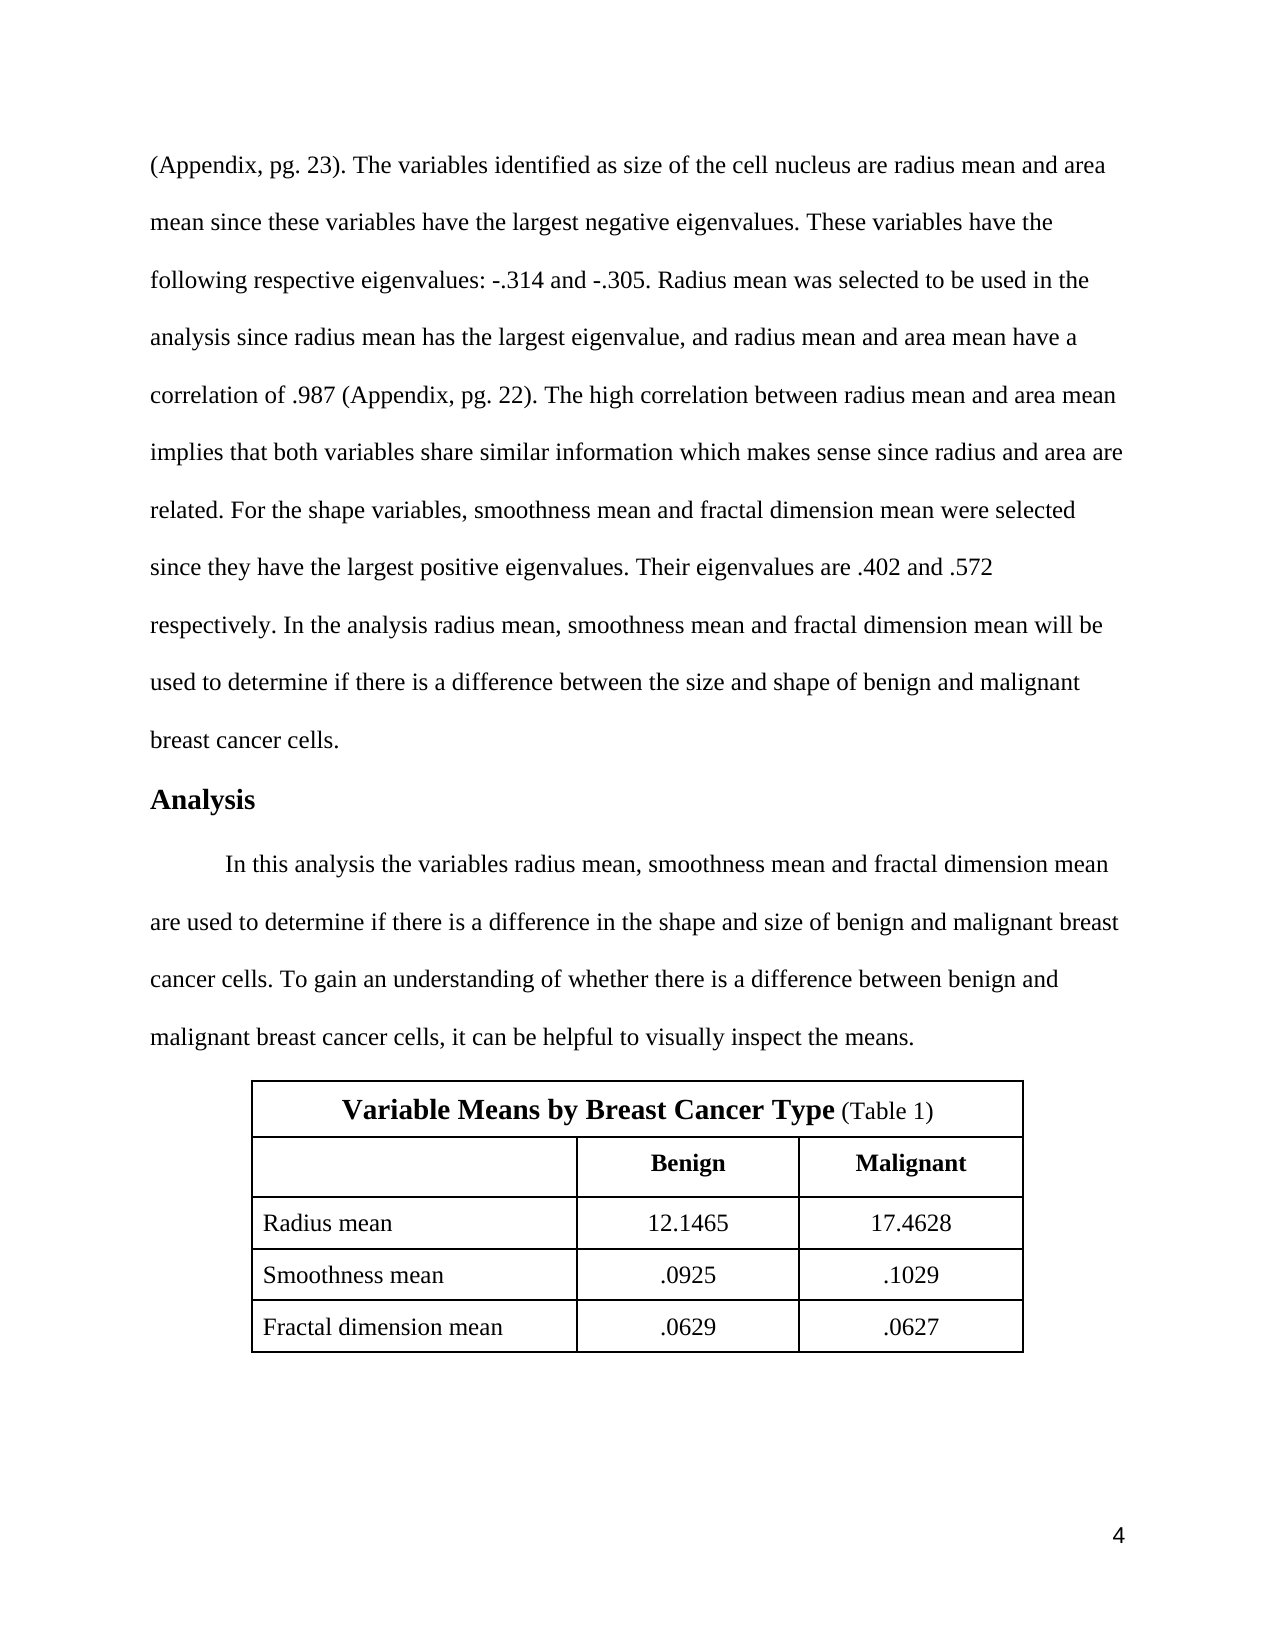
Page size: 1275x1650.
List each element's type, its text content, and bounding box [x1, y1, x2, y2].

text Analysis [150, 782, 1125, 816]
table_cell Benign [578, 1138, 798, 1196]
table_header Variable Means by Breast Cancer Type (Table 1) [253, 1082, 1022, 1136]
table_cell Malignant [800, 1138, 1022, 1196]
table_cell 17.4628 [800, 1198, 1022, 1248]
table_cell Smoothness mean [253, 1250, 576, 1299]
table_cell [253, 1138, 576, 1196]
table_cell Fractal dimension mean [253, 1301, 576, 1351]
table_cell .0629 [578, 1301, 798, 1351]
table_cell .1029 [800, 1250, 1022, 1299]
table_cell .0925 [578, 1250, 798, 1299]
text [150, 150, 1125, 754]
text In this analysis the variables radius mean, smoothness mean and fractal dimension mean are used to determine if there is a difference in the shape and size of benign and malignant breast cancer cells. To gain an understanding of whether there is a difference between benign and malignant breast cancer cells, it can be helpful to visually inspect the means. [150, 849, 1125, 1051]
table_cell .0627 [800, 1301, 1022, 1351]
table_cell 12.1465 [578, 1198, 798, 1248]
table_cell Radius mean [253, 1198, 576, 1248]
